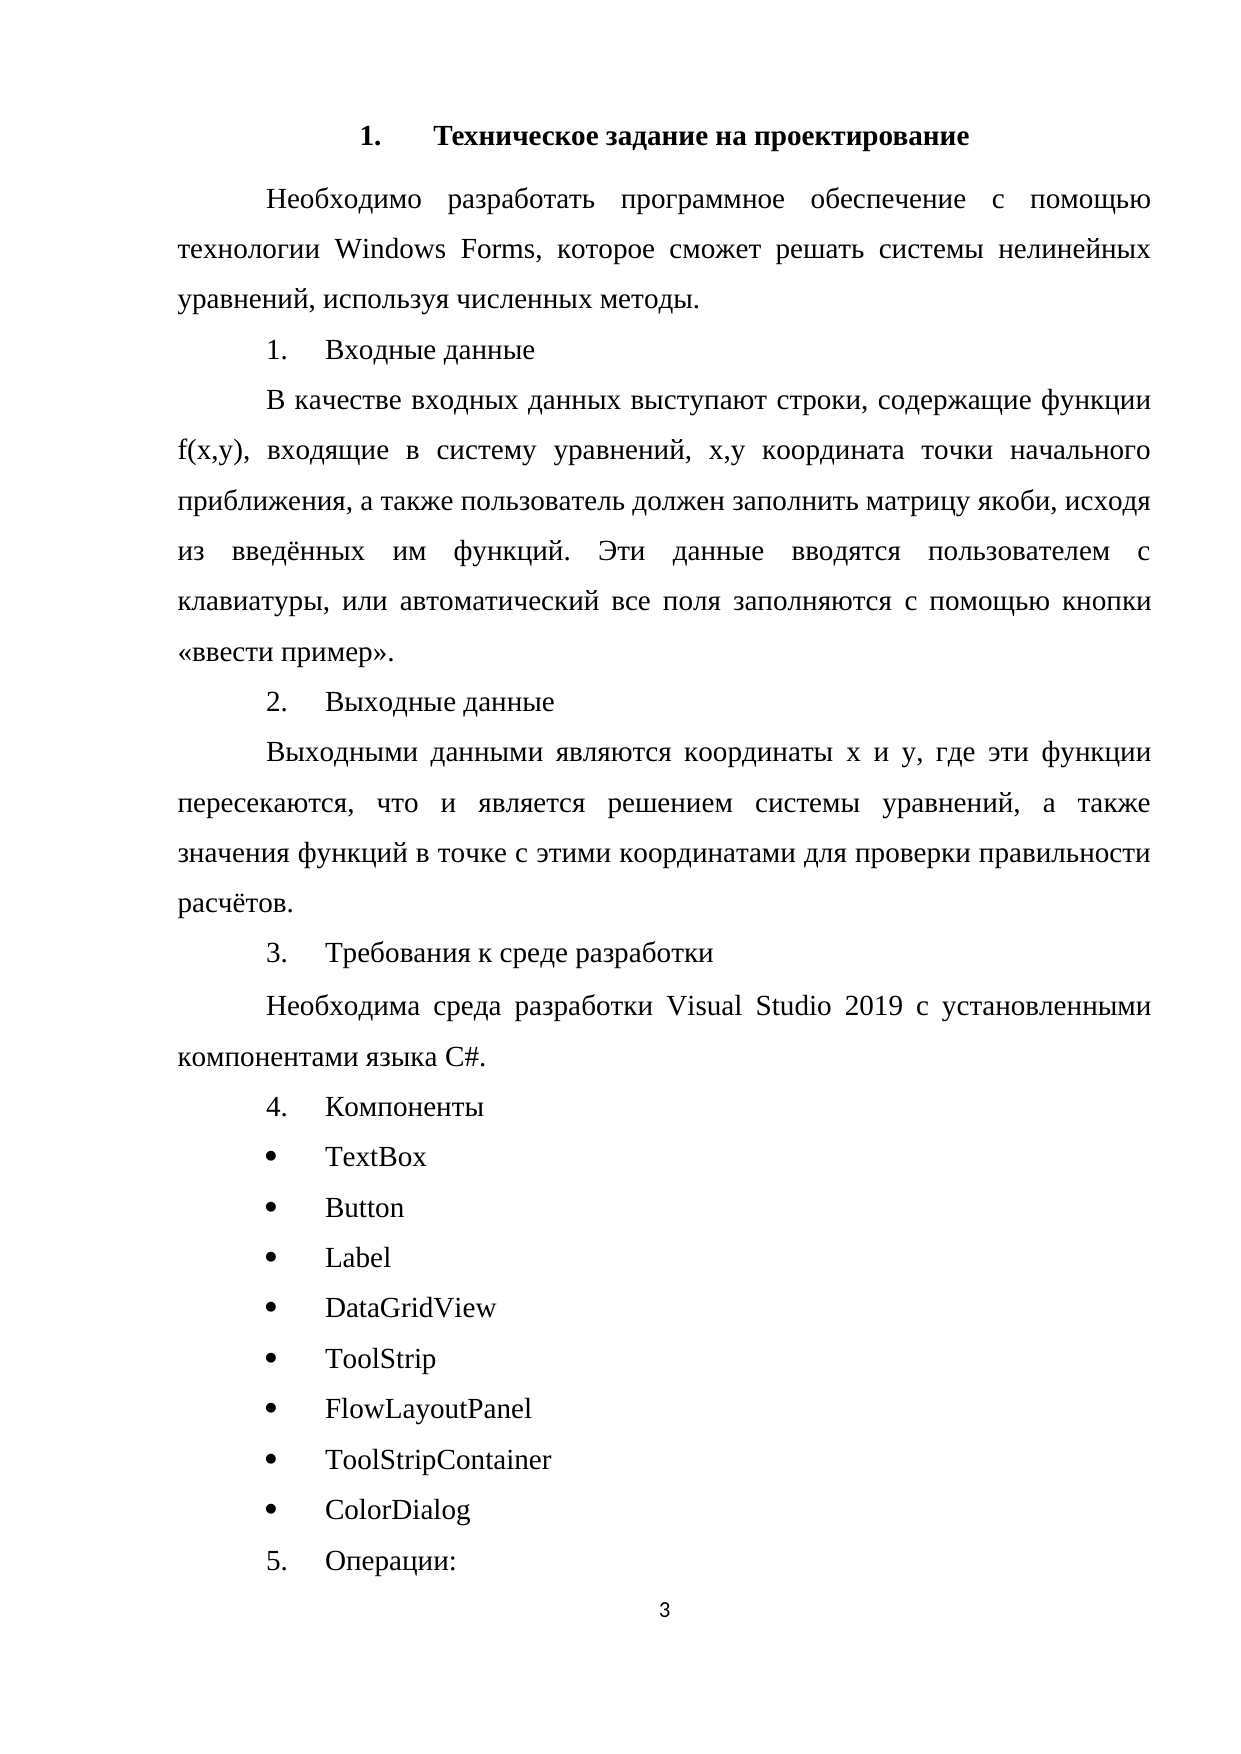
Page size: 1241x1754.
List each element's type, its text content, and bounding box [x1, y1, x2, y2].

list Требования к среде разработки [177, 936, 1152, 969]
subtitle Техническое задание на проектирование [177, 118, 1152, 152]
list Выходные данные [177, 684, 1152, 718]
list Label [177, 1240, 1152, 1274]
text Необходима среда разработки Visual Studio 2019 с установленными компонентами языка C#. [177, 988, 1152, 1072]
list DataGridView [177, 1291, 1152, 1324]
list FlowLayoutPanel [177, 1391, 1152, 1425]
list ToolStripContainer [177, 1442, 1152, 1476]
text В качестве входных данных выступают строки, содержащие функции f(x,y), входящие в систему уравнений, x,y координата точки начального приближения, а также пользователь должен заполнить матрицу якоби, исходя из введённых им функций. Эти данные вводятся пользователем с клавиатуры, или автоматический все поля заполняются с помощью кнопки «ввести пример». [177, 382, 1152, 667]
list ColorDialog [177, 1492, 1152, 1526]
list Компоненты [177, 1089, 1152, 1123]
list TextBox [177, 1139, 1152, 1173]
text Выходными данными являются координаты x и y, где эти функции пересекаются, что и является решением системы уравнений, а также значения функций в точке с этими координатами для проверки правильности расчётов. [177, 734, 1152, 919]
list Входные данные [177, 332, 1152, 365]
list ToolStrip [177, 1341, 1152, 1375]
list Button [177, 1190, 1152, 1223]
text Необходимо разработать программное обеспечение с помощью технологии Windows Forms, которое сможет решать системы нелинейных уравнений, используя численных методы. [177, 181, 1152, 315]
list Операции: [177, 1543, 1152, 1576]
